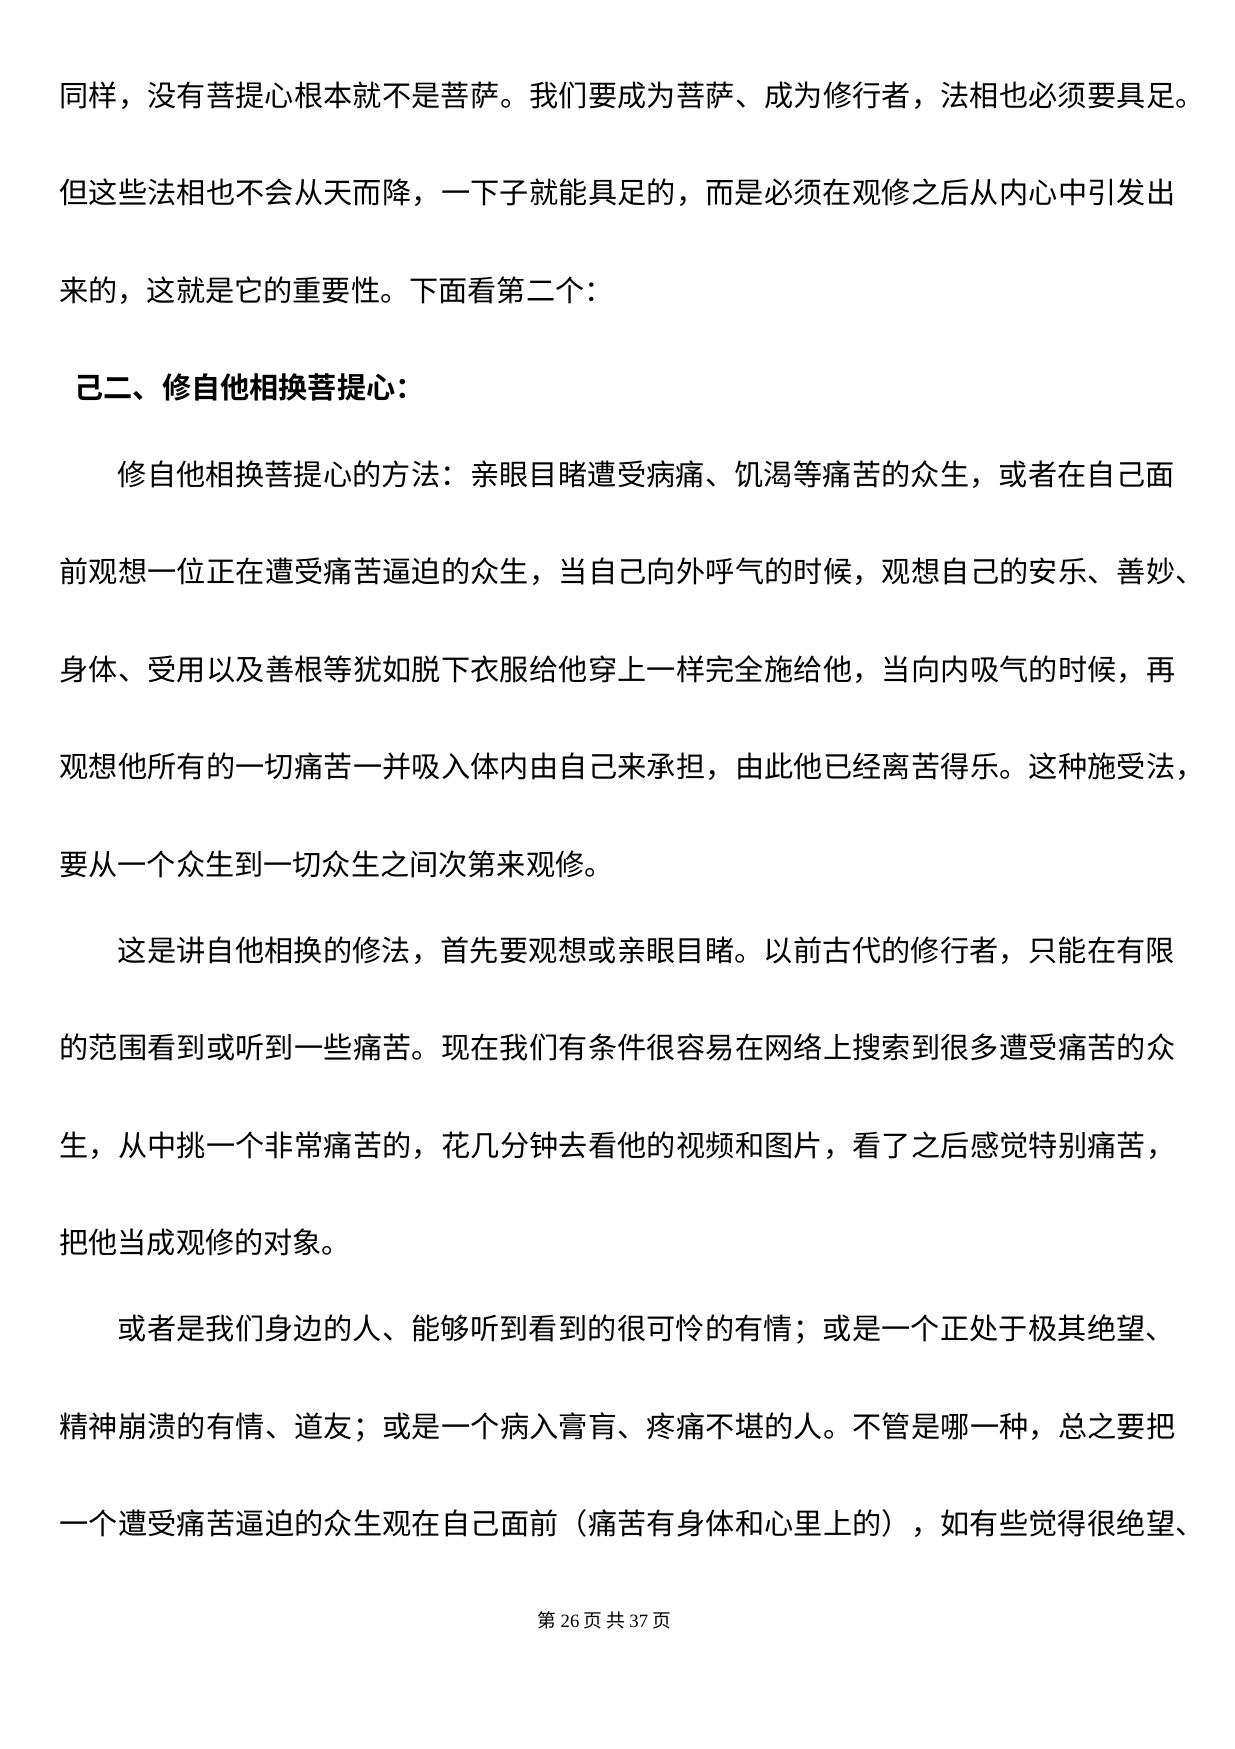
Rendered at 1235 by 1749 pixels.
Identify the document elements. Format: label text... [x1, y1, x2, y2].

text 修自他相换菩提心的方法：亲眼目睹遭受病痛、饥渴等痛苦的众生，或者在自己面前观想一位正在遭受痛苦逼迫的众生，当自己向外呼气的时候，观想自己的安乐、善妙、身体、受用以及善根等犹如脱下衣服给他穿上一样完全施给他，当向内吸气的时候，再观想他所有的一切痛苦一并吸入体内由自己来承担，由此他已经离苦得乐。这种施受法，要从一个众生到一切众生之间次第来观修。 [59, 440, 1175, 895]
text 这是讲自他相换的修法，首先要观想或亲眼目睹。以前古代的修行者，只能在有限的范围看到或听到一些痛苦。现在我们有条件很容易在网络上搜索到很多遭受痛苦的众生，从中挑一个非常痛苦的，花几分钟去看他的视频和图片，看了之后感觉特别痛苦，把他当成观修的对象。 [59, 916, 1175, 1273]
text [59, 1294, 1175, 1554]
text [59, 61, 1175, 419]
